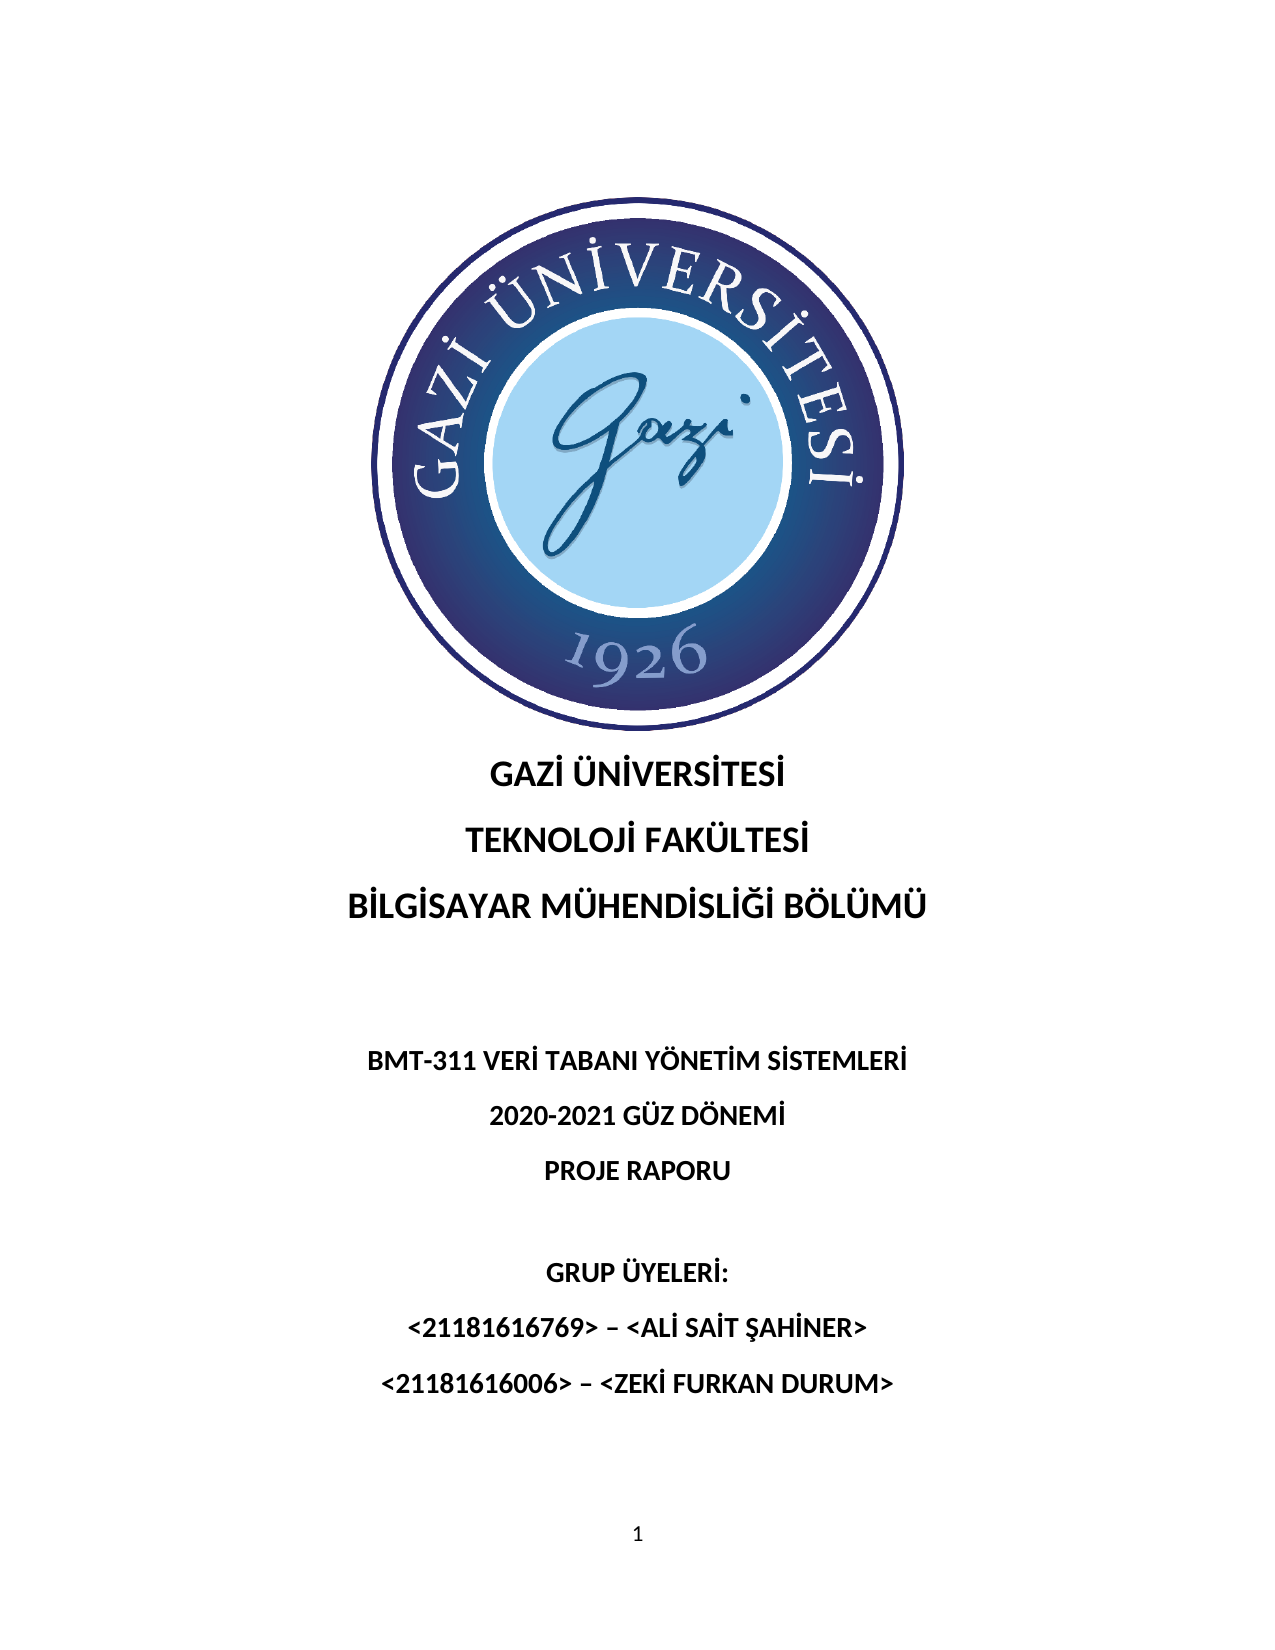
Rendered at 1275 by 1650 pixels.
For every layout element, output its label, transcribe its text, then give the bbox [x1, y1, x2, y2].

text BİLGİSAYAR MÜHENDİSLİĞİ BÖLÜMÜ [150, 882, 1125, 928]
text TEKNOLOJİ FAKÜLTESİ [150, 816, 1125, 862]
text 2020-2021 GÜZ DÖNEMİ [150, 1097, 1125, 1133]
text <21181616006> – <ZEKİ FURKAN DURUM> [150, 1365, 1125, 1400]
picture [370, 196, 905, 732]
text BMT-311 VERİ TABANI YÖNETİM SİSTEMLERİ [150, 1042, 1125, 1078]
text GAZİ ÜNİVERSİTESİ [150, 750, 1125, 796]
text GRUP ÜYELERİ: [150, 1254, 1125, 1290]
text PROJE RAPORU [150, 1152, 1125, 1188]
text <21181616769> – <ALİ SAİT ŞAHİNER> [150, 1309, 1125, 1345]
